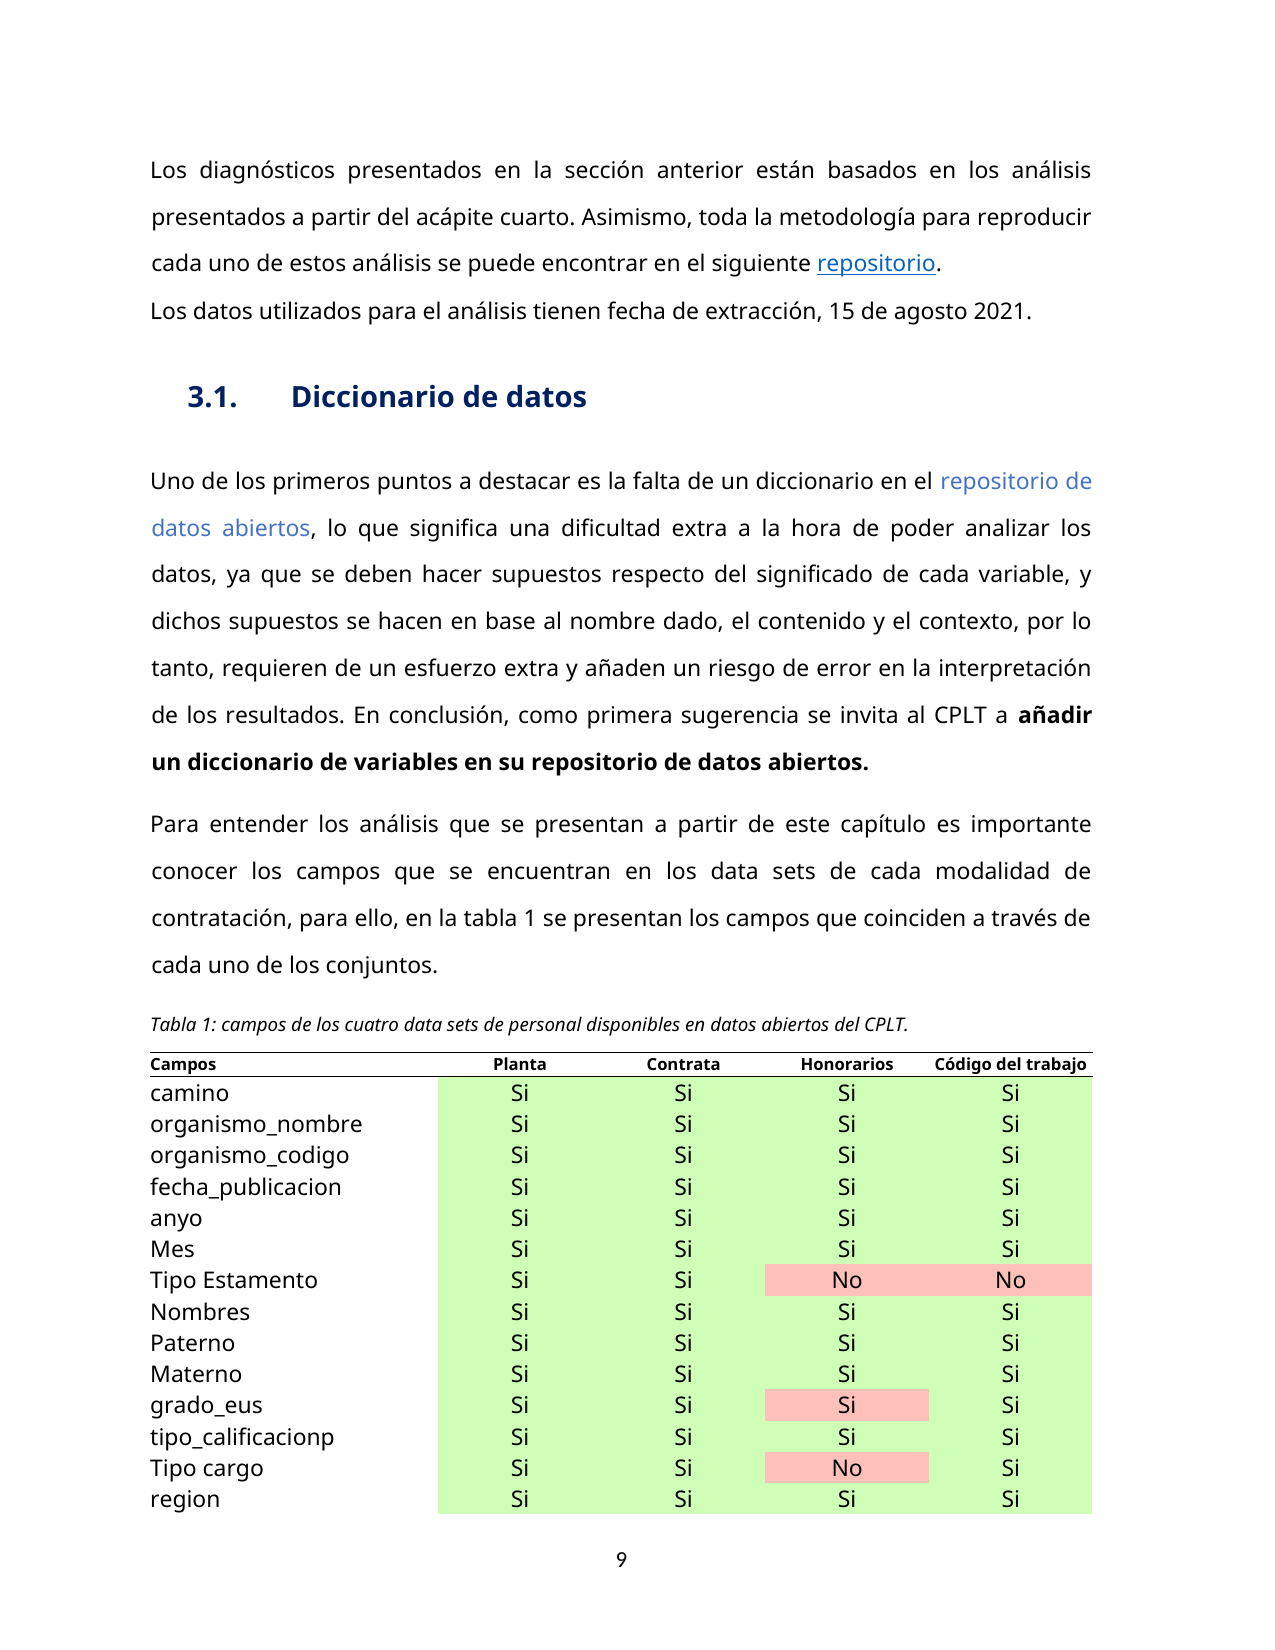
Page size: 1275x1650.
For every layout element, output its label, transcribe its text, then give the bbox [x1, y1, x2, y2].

table_cell Si [765, 1202, 929, 1233]
table_cell No [765, 1452, 929, 1483]
table_cell Nombres [150, 1296, 438, 1327]
table_cell Si [765, 1327, 929, 1358]
table_cell No [765, 1264, 929, 1296]
table_cell Si [438, 1202, 602, 1233]
table_cell Si [765, 1296, 929, 1327]
table_header Código del trabajo [929, 1053, 1092, 1076]
table_cell Si [929, 1296, 1092, 1327]
table_cell Si [438, 1139, 602, 1171]
table_header Honorarios [765, 1053, 929, 1076]
table_cell Si [438, 1077, 602, 1108]
table_cell Materno [150, 1358, 438, 1389]
table_cell Si [929, 1077, 1092, 1108]
table_cell Si [438, 1483, 602, 1514]
table_cell Tipo cargo [150, 1452, 438, 1483]
table_cell Si [438, 1452, 602, 1483]
table_cell Si [765, 1389, 929, 1421]
text Los datos utilizados para el análisis tienen fecha de extracción, 15 de agosto 2021. [150, 295, 1092, 326]
table_cell Si [929, 1327, 1092, 1358]
table_cell Si [602, 1483, 765, 1514]
table_cell anyo [150, 1202, 438, 1233]
table_cell region [150, 1483, 438, 1514]
table_cell Si [438, 1233, 602, 1264]
table_cell Mes [150, 1233, 438, 1264]
table_cell Si [438, 1421, 602, 1452]
table_cell Si [765, 1108, 929, 1139]
table_cell Si [765, 1483, 929, 1514]
table_cell Si [929, 1483, 1092, 1514]
table_cell Si [929, 1233, 1092, 1264]
table_cell No [929, 1264, 1092, 1296]
table_cell Si [765, 1421, 929, 1452]
table_cell Si [929, 1421, 1092, 1452]
table_cell Si [438, 1264, 602, 1296]
table_cell Si [765, 1077, 929, 1108]
table_cell Si [602, 1358, 765, 1389]
table_cell Si [602, 1233, 765, 1264]
table_cell Si [929, 1139, 1092, 1171]
table_cell Si [929, 1171, 1092, 1202]
text Tabla 1: campos de los cuatro data sets de personal disponibles en datos abiertos del CPLT. [150, 1011, 1092, 1037]
table_cell organismo_nombre [150, 1108, 438, 1139]
table_cell Si [765, 1139, 929, 1171]
table_cell Si [438, 1108, 602, 1139]
table_cell Si [602, 1202, 765, 1233]
table_cell Si [602, 1389, 765, 1421]
table_cell Si [438, 1171, 602, 1202]
table_cell Si [929, 1202, 1092, 1233]
table_cell Si [602, 1452, 765, 1483]
table_cell Tipo Estamento [150, 1264, 438, 1296]
table_cell Si [602, 1421, 765, 1452]
table_cell Si [602, 1264, 765, 1296]
table_header Contrata [602, 1053, 765, 1076]
table_cell Si [438, 1358, 602, 1389]
table_cell Si [602, 1171, 765, 1202]
table_cell tipo_calificacionp [150, 1421, 438, 1452]
subtitle Diccionario de datos [187, 377, 1092, 416]
text Para entender los análisis que se presentan a partir de este capítulo es importante conocer los campos que se encuentran en los data sets de cada modalidad de contratación, para ello, en la tabla 1 se presentan los campos que coinciden a través de cada uno de los conjuntos. [150, 808, 1092, 980]
table_cell organismo_codigo [150, 1139, 438, 1171]
table_cell Paterno [150, 1327, 438, 1358]
table_cell Si [438, 1296, 602, 1327]
table_header Campos [150, 1053, 438, 1076]
table_cell Si [765, 1171, 929, 1202]
table_cell Si [438, 1389, 602, 1421]
table_cell Si [602, 1327, 765, 1358]
table_cell Si [765, 1233, 929, 1264]
table_cell Si [765, 1358, 929, 1389]
table_cell Si [602, 1108, 765, 1139]
table_cell Si [602, 1296, 765, 1327]
table_cell Si [929, 1389, 1092, 1421]
table_cell Si [602, 1077, 765, 1108]
table_cell Si [438, 1327, 602, 1358]
table_cell fecha_publicacion [150, 1171, 438, 1202]
table_cell Si [929, 1108, 1092, 1139]
table_cell Si [929, 1358, 1092, 1389]
table_cell Si [929, 1452, 1092, 1483]
table_cell Si [602, 1139, 765, 1171]
table_cell grado_eus [150, 1389, 438, 1421]
table_header Planta [438, 1053, 602, 1076]
table_cell camino [150, 1077, 438, 1108]
